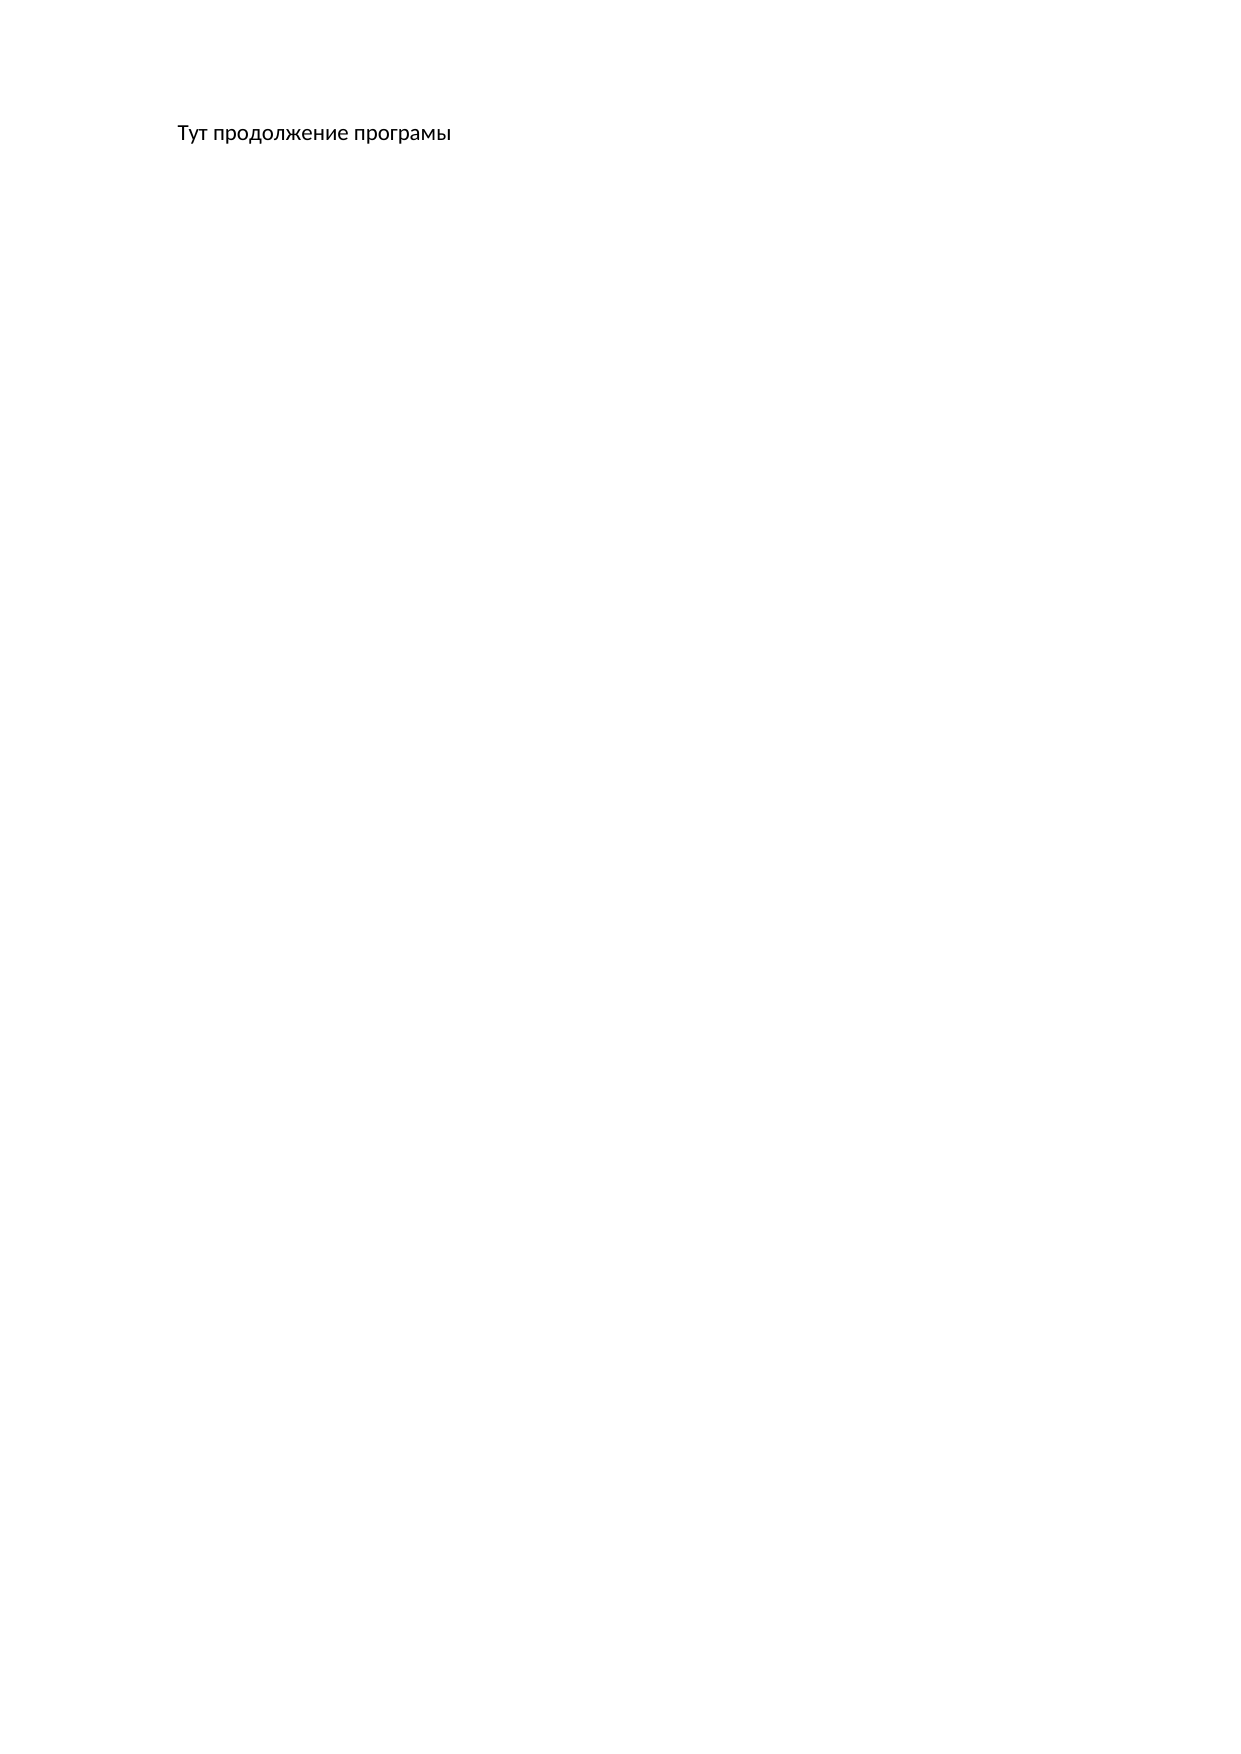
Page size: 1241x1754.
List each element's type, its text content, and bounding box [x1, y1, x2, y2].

text Тут продолжение програмы [177, 118, 1152, 146]
